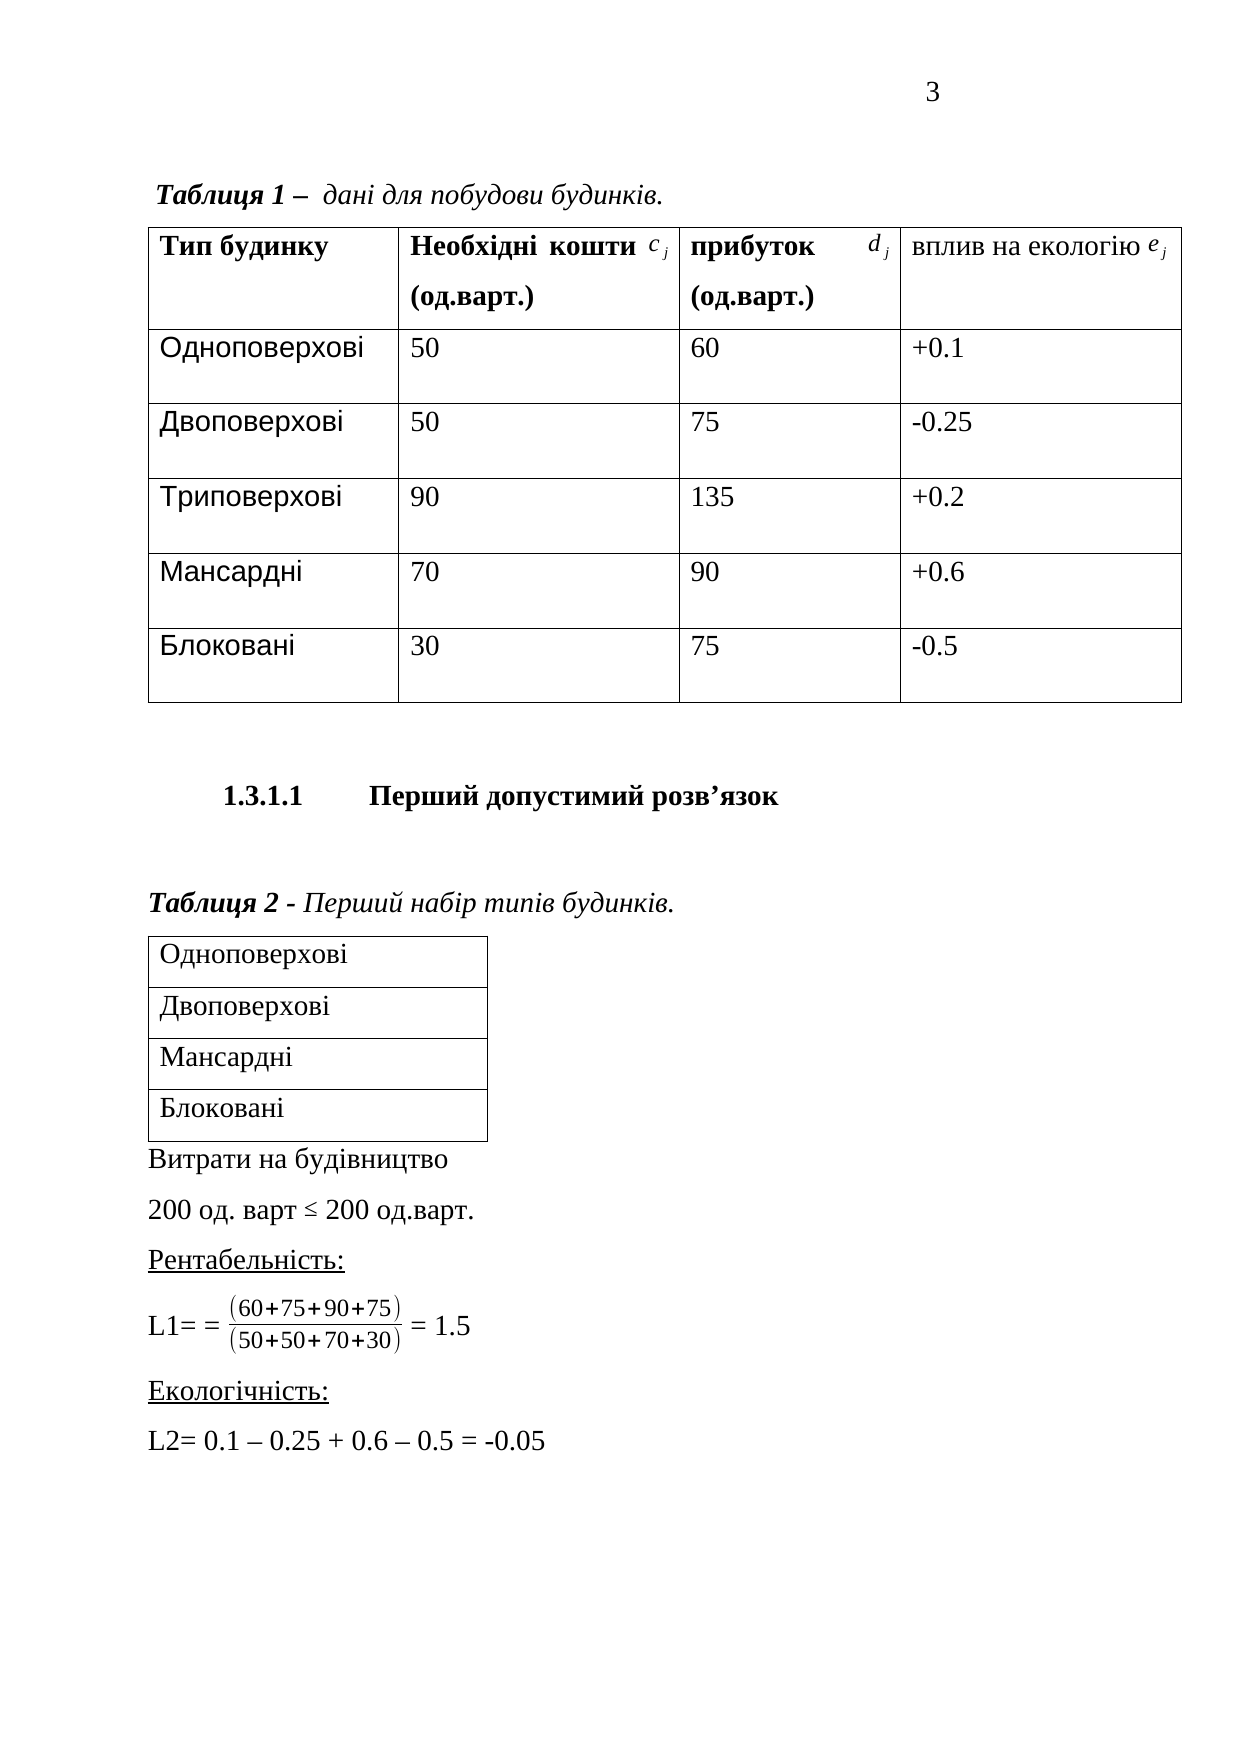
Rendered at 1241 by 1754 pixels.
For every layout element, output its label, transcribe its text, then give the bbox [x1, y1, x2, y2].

table_header Одноповерхові [149, 937, 487, 987]
table_cell Двоповерхові [149, 404, 398, 478]
table_cell 90 [399, 479, 679, 553]
text Таблиця 2 - Перший набір типів будинків. [148, 885, 1152, 919]
table_cell +0.2 [901, 479, 1181, 553]
text Рентабельність: [148, 1242, 1152, 1276]
table_cell Одноповерхові [149, 330, 398, 403]
table_header Необхідні кошти (од.варт.) [399, 228, 679, 329]
text Екологічність: [148, 1373, 1152, 1407]
table_cell Блоковані [149, 629, 398, 702]
table_cell Мансардні [149, 1039, 487, 1089]
text 200 од. варт 200 од.варт. [148, 1192, 1152, 1226]
table_cell 50 [399, 404, 679, 478]
table_cell -0.5 [901, 629, 1181, 702]
text Витрати на будівництво [148, 1142, 1152, 1175]
table_cell 60 [680, 330, 900, 403]
table_header вплив на екологію [901, 228, 1181, 329]
table_cell 70 [399, 554, 679, 627]
table_header Тип будинку [149, 228, 398, 329]
table_header прибуток (од.варт.) [680, 228, 900, 329]
table_cell Мансардні [149, 554, 398, 627]
table_cell -0.25 [901, 404, 1181, 478]
subtitle Перший допустимий розв’язок [148, 778, 1152, 812]
table_cell Двоповерхові [149, 988, 487, 1038]
text Таблиця 1 – дані для побудови будинків. [148, 177, 1152, 210]
text L2= 0.1 – 0.25 + 0.6 – 0.5 = -0.05 [148, 1423, 1152, 1457]
table_cell 50 [399, 330, 679, 403]
table_cell Блоковані [149, 1090, 487, 1141]
table_cell +0.6 [901, 554, 1181, 627]
table_cell 90 [680, 554, 900, 627]
table_cell 135 [680, 479, 900, 553]
table_cell 75 [680, 629, 900, 702]
table_cell Триповерхові [149, 479, 398, 553]
table_cell 75 [680, 404, 900, 478]
table_cell 30 [399, 629, 679, 702]
text L1= = = 1.5 [148, 1293, 1152, 1356]
table_cell +0.1 [901, 330, 1181, 403]
